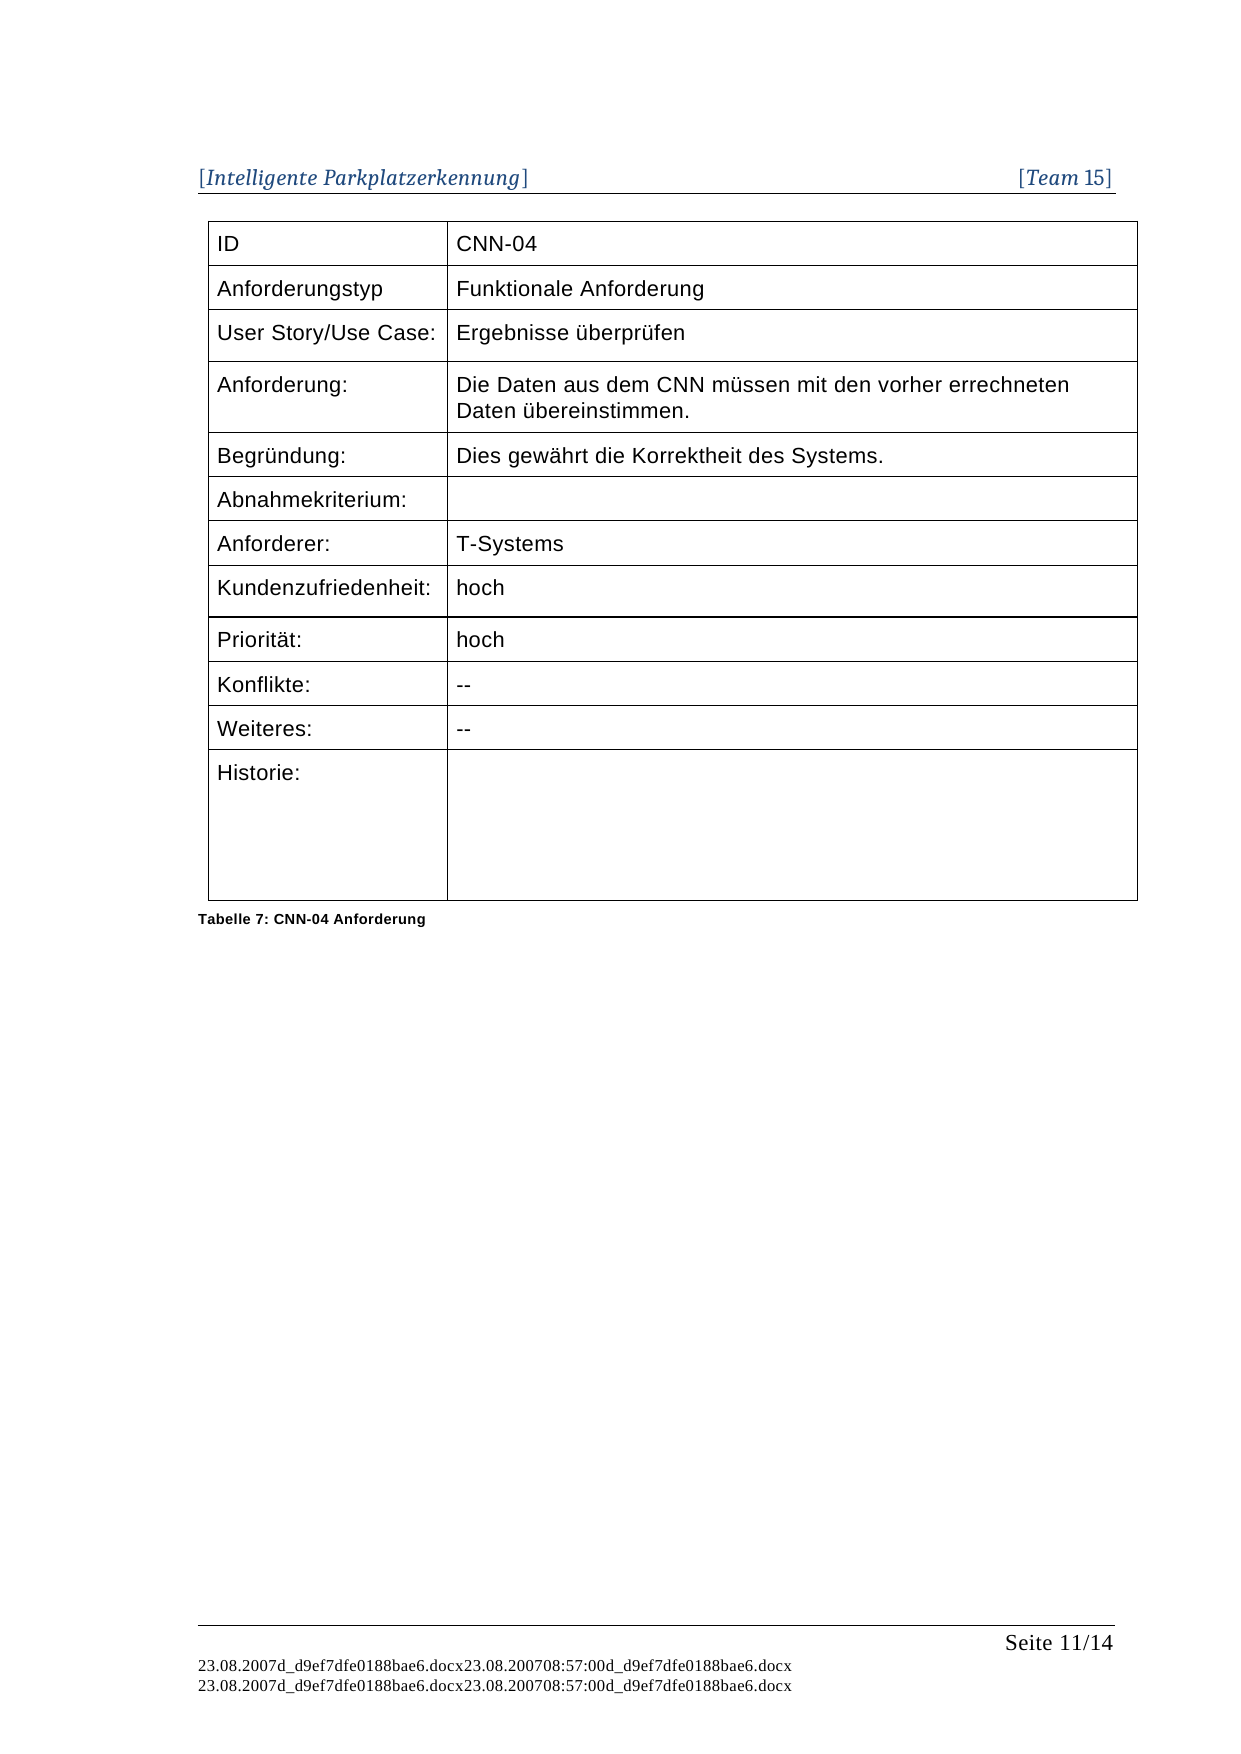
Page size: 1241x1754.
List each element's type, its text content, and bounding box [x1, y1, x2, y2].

table_cell -- [448, 706, 1137, 749]
table_cell T-Systems [448, 521, 1137, 564]
table_cell Abnahmekriterium: [209, 477, 447, 520]
table_cell -- [448, 662, 1137, 705]
table_cell Ergebnisse überprüfen [448, 310, 1137, 361]
table_cell Begründung: [209, 433, 447, 476]
text Tabelle 7: CNN-04 Anforderung [198, 901, 1115, 927]
table_cell [448, 477, 1137, 520]
table_cell Konflikte: [209, 662, 447, 705]
table_cell hoch [448, 618, 1137, 661]
table_cell Die Daten aus dem CNN müssen mit den vorher errechneten Daten übereinstimmen. [448, 362, 1137, 432]
table_cell Dies gewährt die Korrektheit des Systems. [448, 433, 1137, 476]
table_cell Weiteres: [209, 706, 447, 749]
table_cell Priorität: [209, 618, 447, 661]
table_header CNN-04 [448, 222, 1137, 265]
table_cell Anforderer: [209, 521, 447, 564]
table_cell Funktionale Anforderung [448, 266, 1137, 309]
table_cell [448, 750, 1137, 900]
table_header ID [209, 222, 447, 265]
table_cell Kundenzufriedenheit: [209, 566, 447, 616]
table_cell hoch [448, 566, 1137, 616]
table_cell Anforderungstyp [209, 266, 447, 309]
table_cell Historie: [209, 750, 447, 900]
table_cell Anforderung: [209, 362, 447, 432]
table_cell User Story/Use Case: [209, 310, 447, 361]
